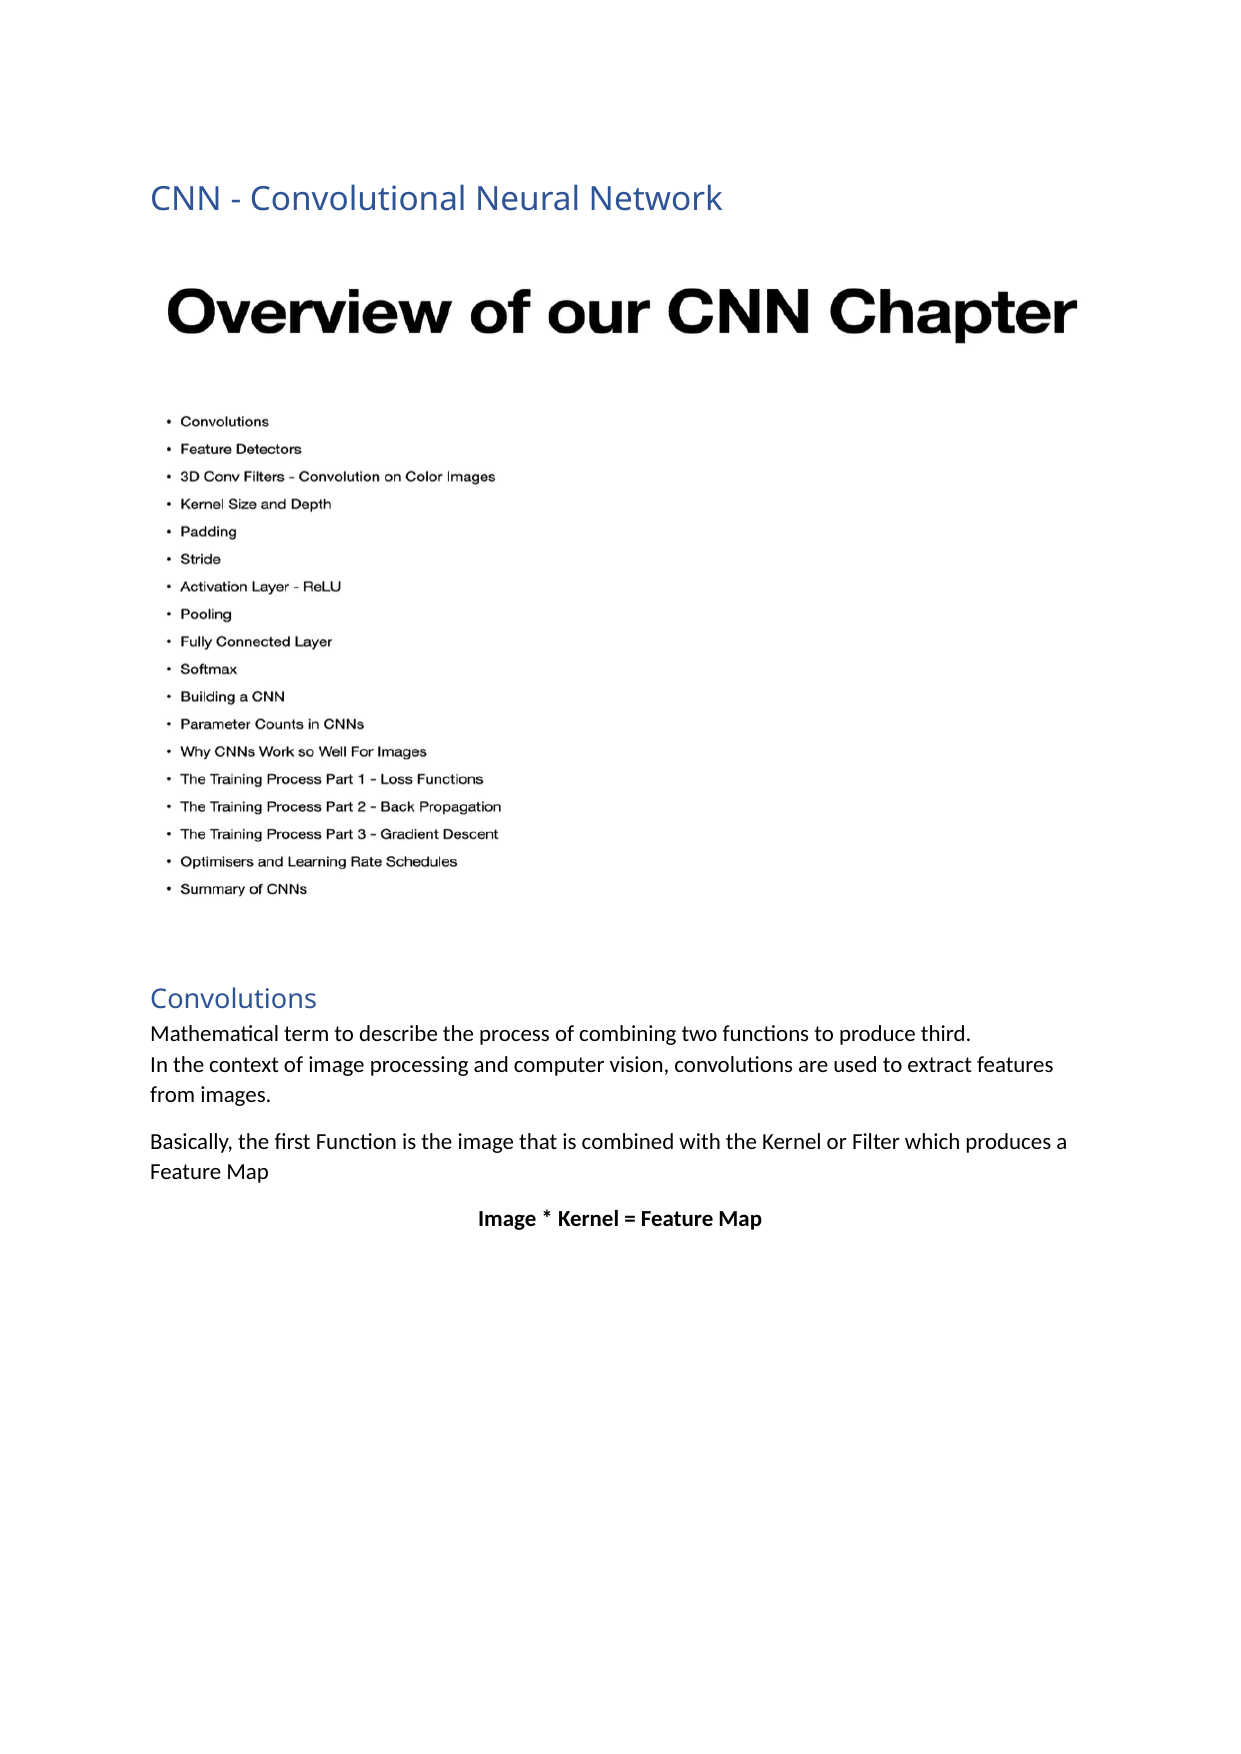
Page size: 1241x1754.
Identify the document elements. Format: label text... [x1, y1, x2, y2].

picture [150, 270, 1091, 914]
text Basically, the first Function is the image that is combined with the Kernel or Filter which produces a Feature Map [150, 1127, 1090, 1185]
text Mathematical term to describe the process of combining two functions to produce third. In the context of image processing and computer vision, convolutions are used to extract features from images. [150, 1019, 1090, 1108]
subtitle CNN - Convolutional Neural Network [150, 175, 1090, 220]
subtitle Convolutions [150, 980, 1090, 1017]
text Image * Kernel = Feature Map [150, 1204, 1090, 1232]
